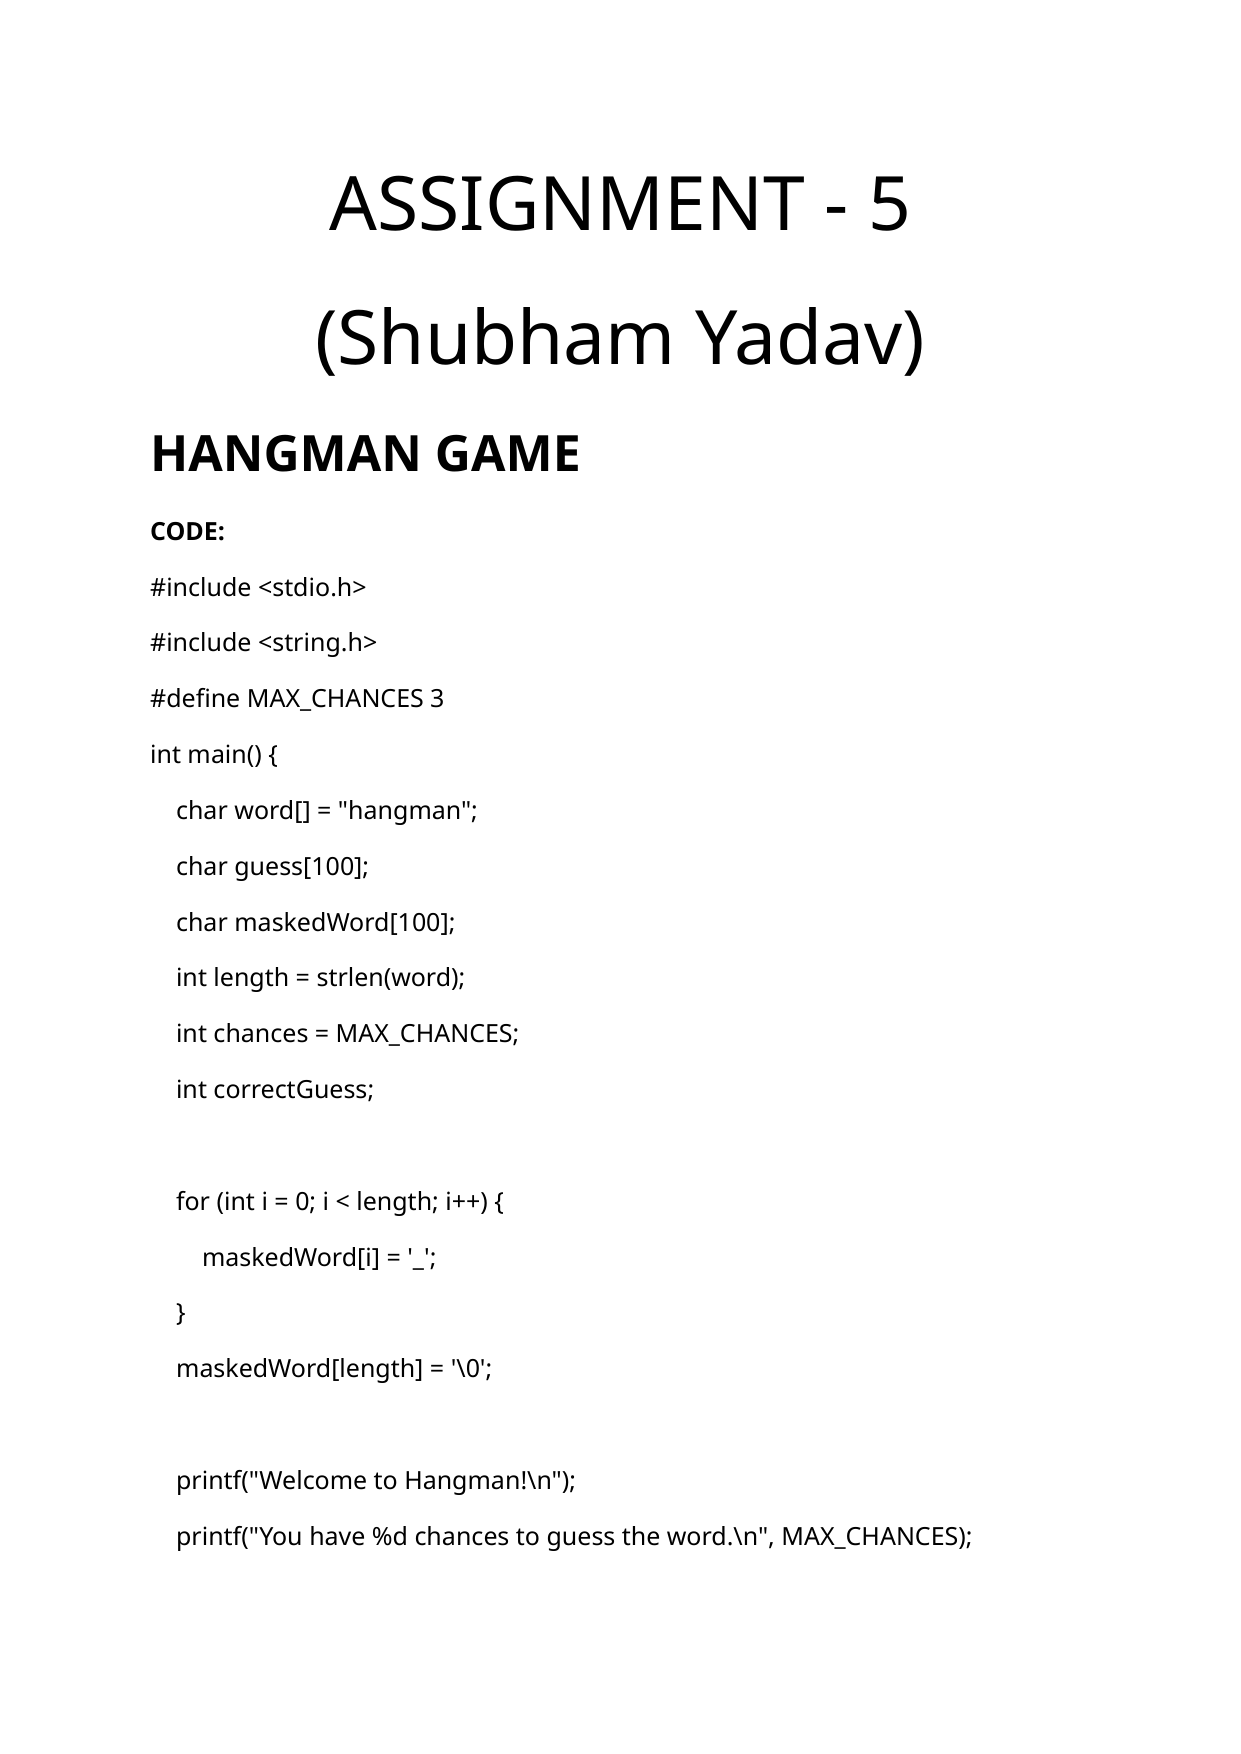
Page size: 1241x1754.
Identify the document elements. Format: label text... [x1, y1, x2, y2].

text char guess[100]; [150, 848, 1090, 882]
text int length = strlen(word); [150, 960, 1090, 994]
text int correctGuess; [150, 1072, 1090, 1106]
text CODE: [150, 513, 1090, 547]
text HANGMAN GAME [150, 418, 1090, 486]
text #include <string.h> [150, 625, 1090, 659]
text } [150, 1295, 1090, 1329]
text ASSIGNMENT - 5 [150, 150, 1090, 252]
text (Shubham Yadav) [150, 284, 1090, 386]
text #include <stdio.h> [150, 569, 1090, 603]
text maskedWord[i] = '_'; [150, 1239, 1090, 1273]
text maskedWord[length] = '\0'; [150, 1351, 1090, 1385]
text for (int i = 0; i < length; i++) { [150, 1183, 1090, 1217]
text char word[] = "hangman"; [150, 792, 1090, 827]
text int main() { [150, 737, 1090, 771]
text char maskedWord[100]; [150, 904, 1090, 938]
text #define MAX_CHANCES 3 [150, 681, 1090, 715]
text printf("You have %d chances to guess the word.\n", MAX_CHANCES); [150, 1518, 1090, 1552]
text int chances = MAX_CHANCES; [150, 1016, 1090, 1050]
text printf("Welcome to Hangman!\n"); [150, 1462, 1090, 1497]
